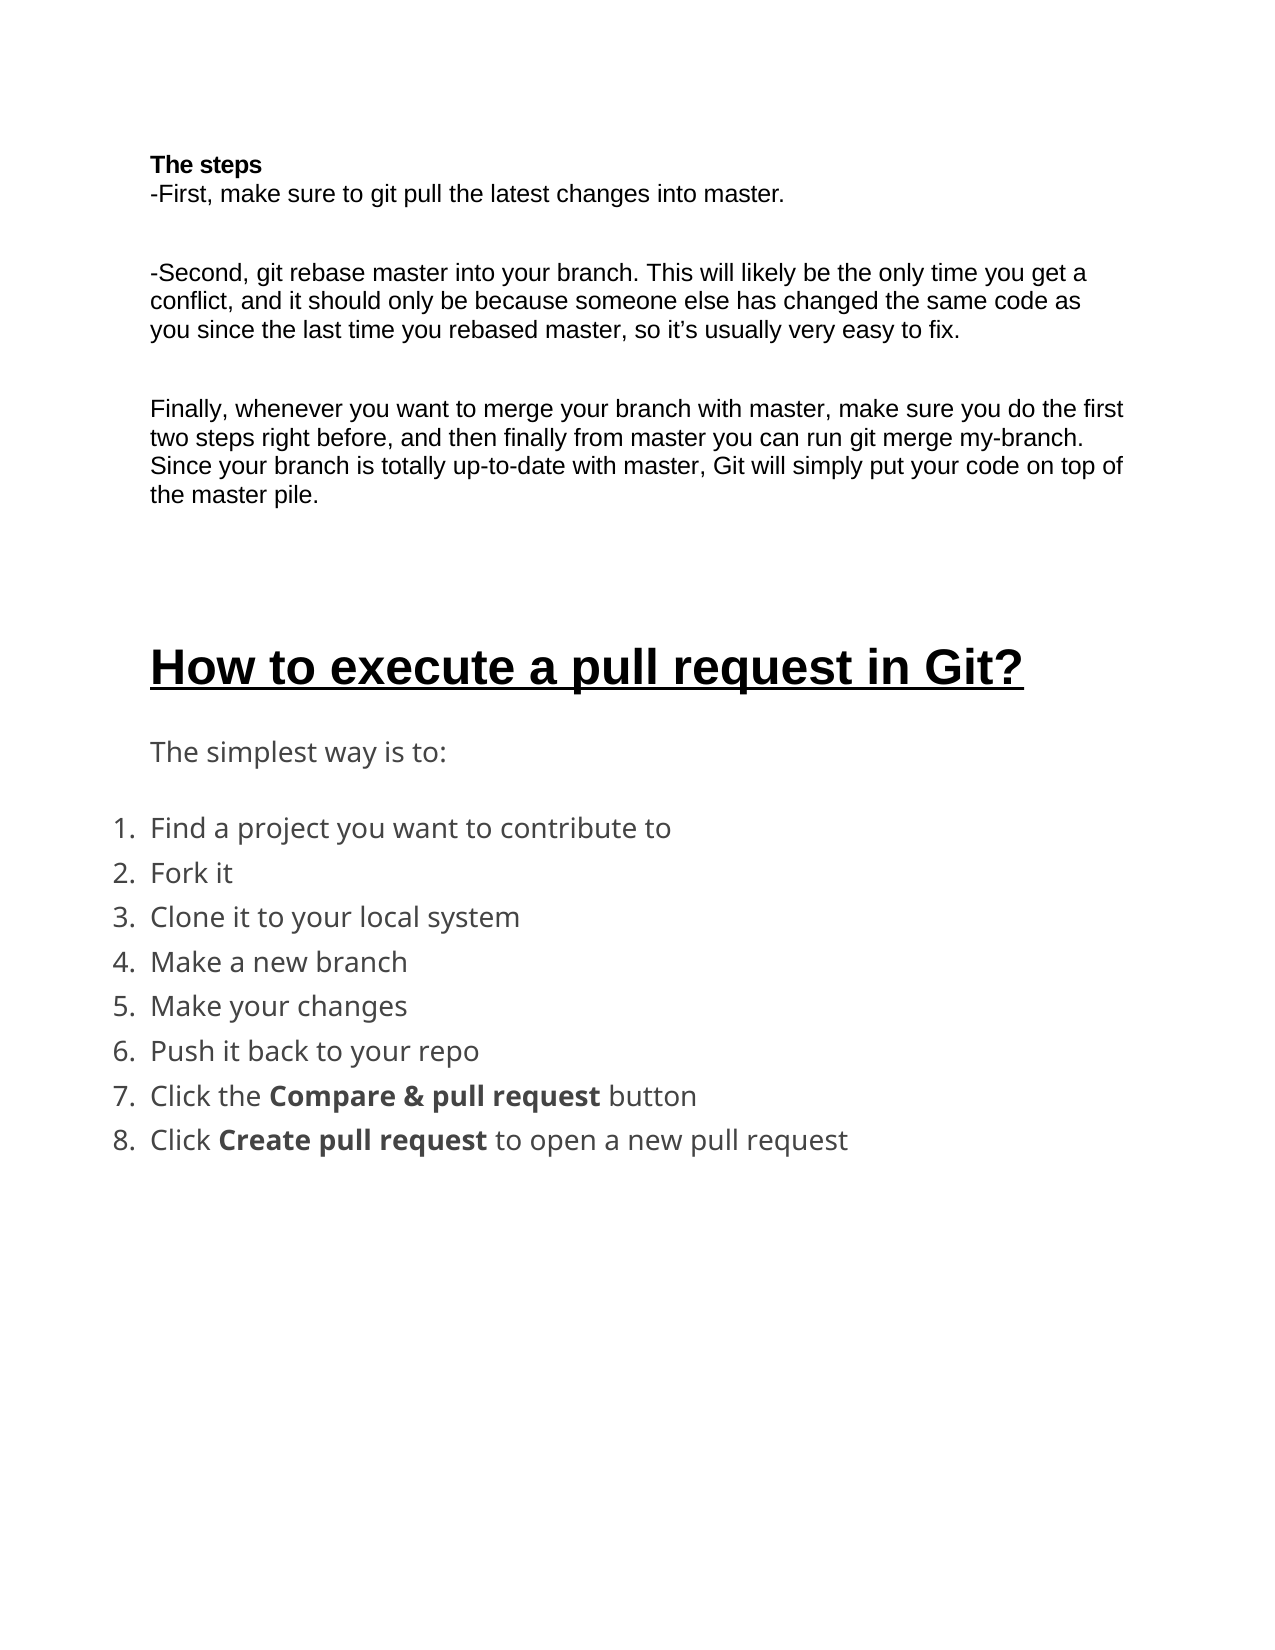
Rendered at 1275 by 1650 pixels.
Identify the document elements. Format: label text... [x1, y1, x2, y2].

list Make your changes [112, 987, 1125, 1025]
text The simplest way is to: [150, 732, 1125, 771]
text How to execute a pull request in Git? [150, 637, 1125, 695]
list Clone it to your local system [112, 897, 1125, 936]
list Push it back to your repo [112, 1031, 1125, 1069]
list Make a new branch [112, 942, 1125, 980]
list Click the Compare & pull request button [112, 1076, 1125, 1114]
list Click Create pull request to open a new pull request [112, 1120, 1125, 1159]
list Fork it [112, 853, 1125, 891]
text Finally, whenever you want to merge your branch with master, make sure you do the first two steps right before, and then finally from master you can run git merge my-branch. Since your branch is totally up-to-date with master, Git will simply put your code on top of the master pile. [150, 394, 1125, 509]
subtitle The steps -First, make sure to git pull the latest changes into master. [150, 150, 1125, 207]
list Find a project you want to contribute to [112, 808, 1125, 847]
text -Second, git rebase master into your branch. This will likely be the only time you get a conflict, and it should only be because someone else has changed the same code as you since the last time you rebased master, so it’s usually very easy to fix. [150, 257, 1125, 344]
